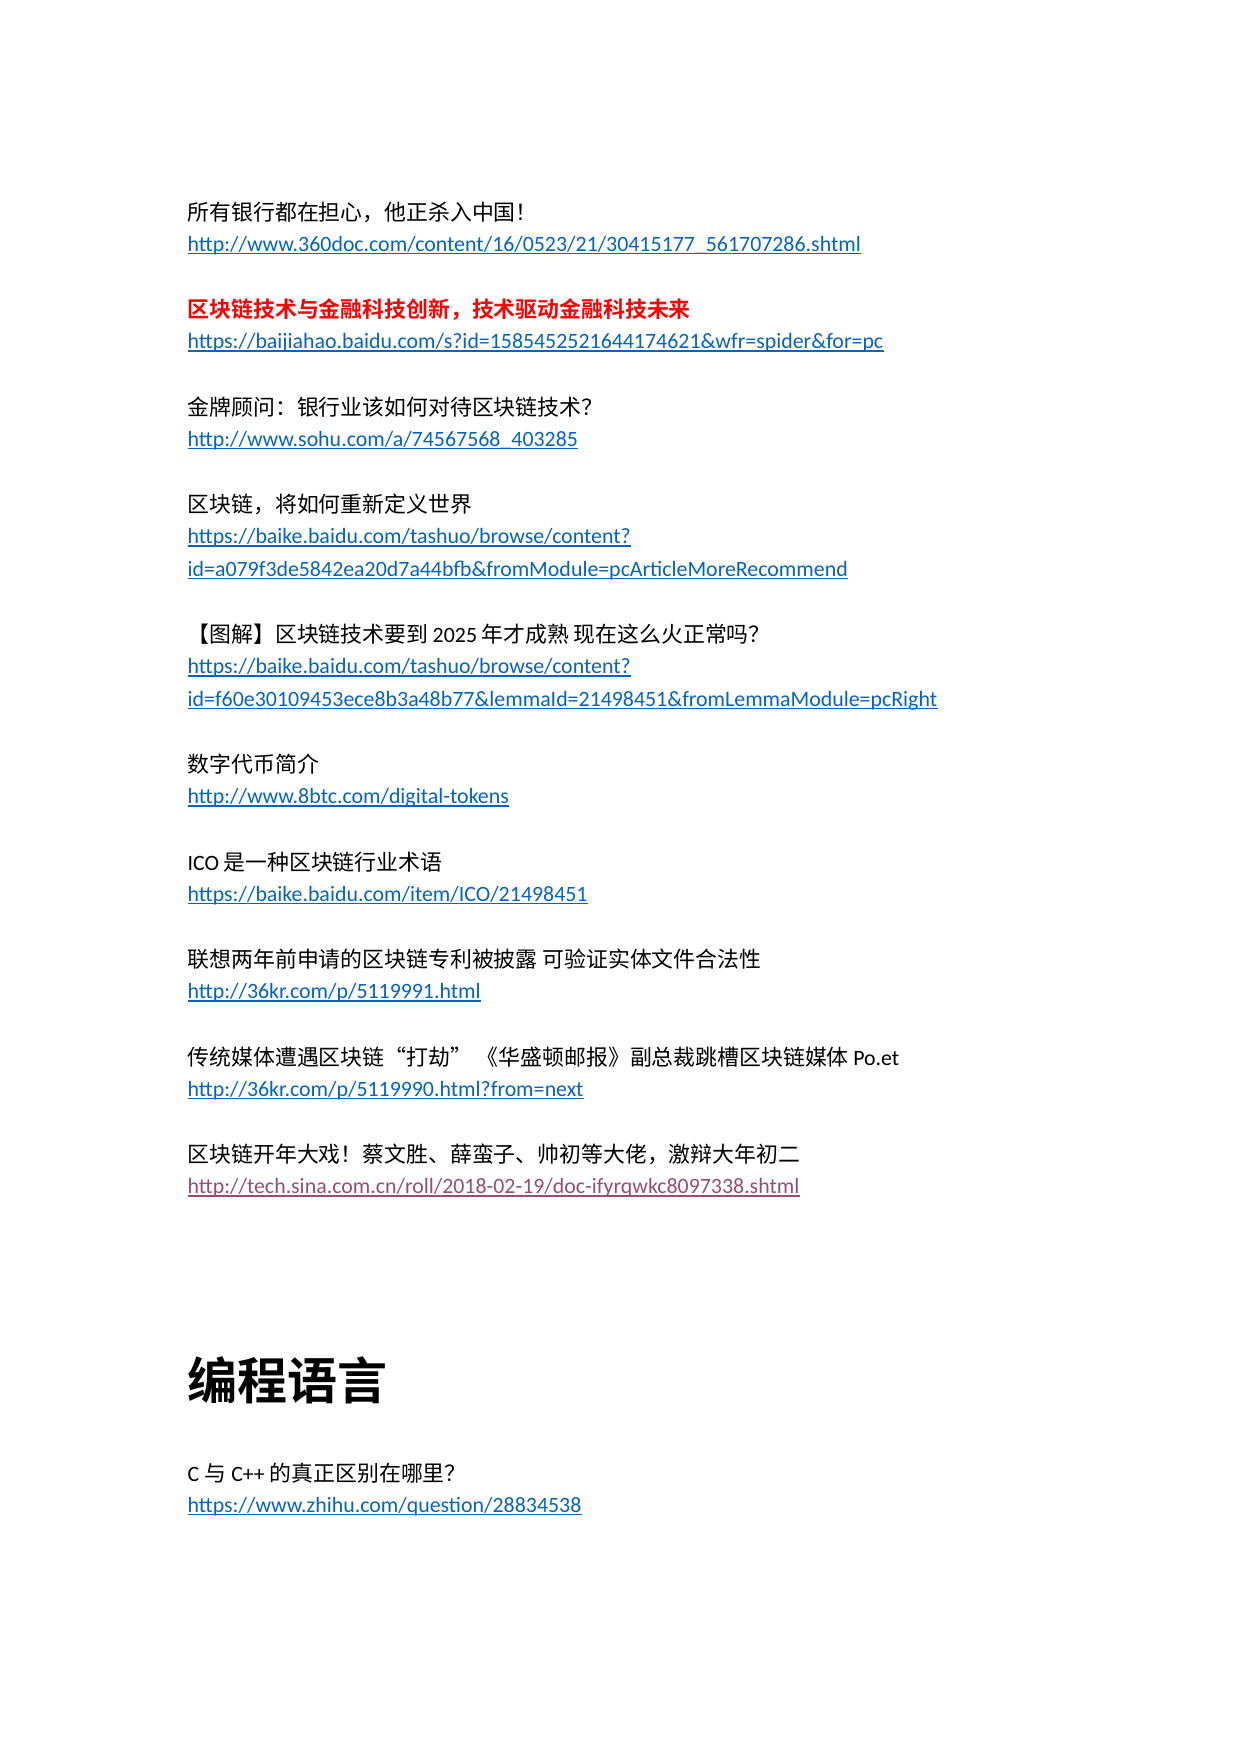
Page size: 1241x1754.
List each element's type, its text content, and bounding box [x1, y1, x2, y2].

text 金牌顾问：银行业该如何对待区块链技术？ [187, 389, 1053, 422]
text 区块链开年大戏！蔡文胜、薛蛮子、帅初等大佬，激辩大年初二 [187, 1137, 1053, 1169]
text https://baike.baidu.com/item/ICO/21498451 [187, 877, 1053, 909]
text 联想两年前申请的区块链专利被披露 可验证实体文件合法性 [187, 942, 1053, 974]
subtitle 编程语言 [187, 1329, 1053, 1426]
text C 与 C++ 的真正区别在哪里？ [187, 1455, 1053, 1488]
text 所有银行都在担心，他正杀入中国！ [187, 194, 1053, 227]
text 区块链技术与金融科技创新，技术驱动金融科技未来 [187, 292, 1053, 324]
text ICO是一种区块链行业术语 [187, 844, 1053, 877]
text http://www.360doc.com/content/16/0523/21/30415177_561707286.shtml [187, 227, 1053, 259]
text 传统媒体遭遇区块链“打劫” 《华盛顿邮报》副总裁跳槽区块链媒体Po.et [187, 1039, 1053, 1072]
text https://baijiahao.baidu.com/s?id=1585452521644174621&wfr=spider&for=pc [187, 324, 1053, 357]
text http://www.8btc.com/digital-tokens [187, 779, 1053, 812]
text 区块链，将如何重新定义世界 [187, 487, 1053, 519]
text http://www.sohu.com/a/74567568_403285 [187, 422, 1053, 454]
text https://baike.baidu.com/tashuo/browse/content?id=f60e30109453ece8b3a48b77&lemmaId=21498451&fromLemmaModule=pcRight [187, 649, 1053, 714]
text http://tech.sina.com.cn/roll/2018-02-19/doc-ifyrqwkc8097338.shtml [187, 1169, 1053, 1202]
text 数字代币简介 [187, 747, 1053, 779]
text 【图解】区块链技术要到2025年才成熟 现在这么火正常吗？ [187, 617, 1053, 649]
text https://www.zhihu.com/question/28834538 [187, 1488, 1053, 1520]
text https://baike.baidu.com/tashuo/browse/content?id=a079f3de5842ea20d7a44bfb&fromModule=pcArticleMoreRecommend [187, 519, 1053, 584]
text http://36kr.com/p/5119990.html?from=next [187, 1072, 1053, 1104]
text http://36kr.com/p/5119991.html [187, 974, 1053, 1007]
